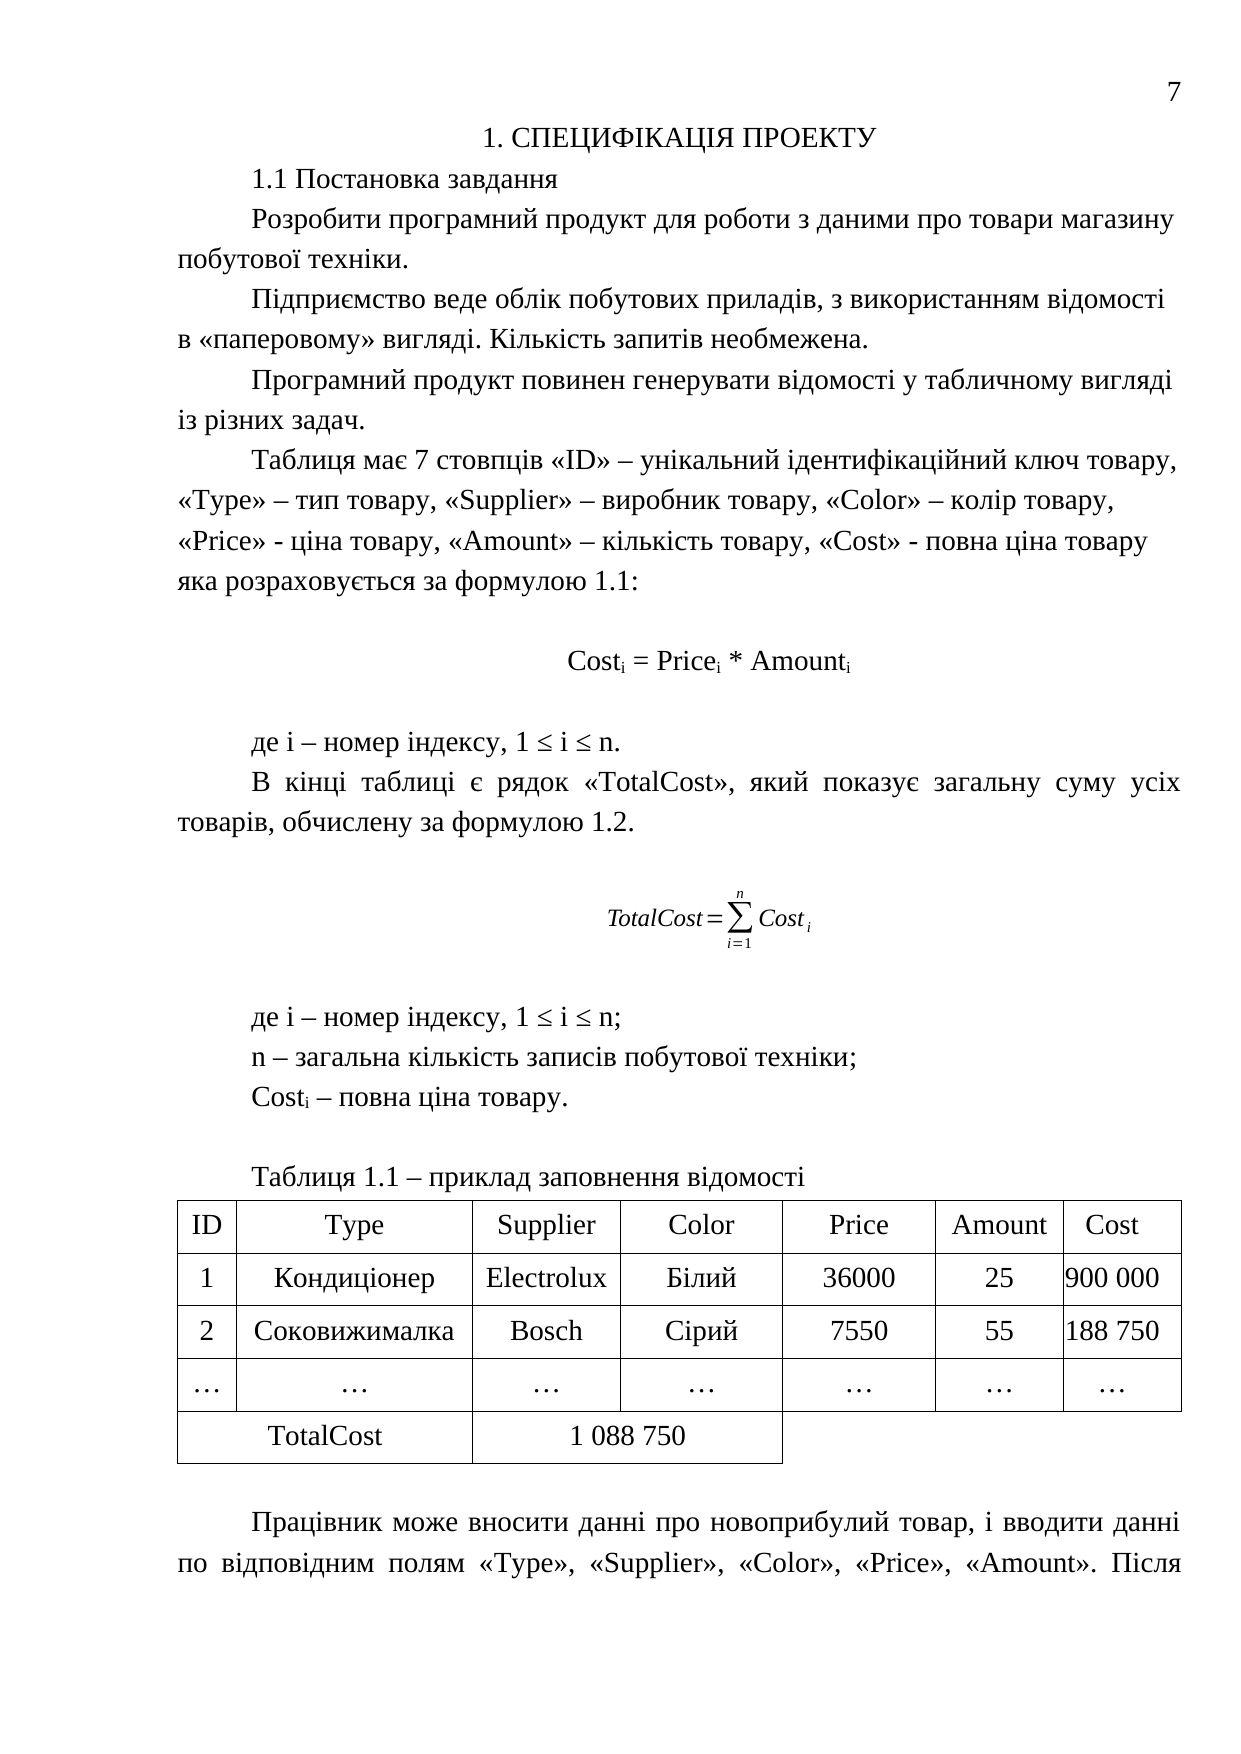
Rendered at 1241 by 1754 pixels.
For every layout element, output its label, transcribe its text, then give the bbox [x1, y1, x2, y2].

table_cell … [621, 1359, 782, 1411]
table_cell … [473, 1359, 620, 1411]
table_header ID [178, 1201, 236, 1252]
table_header Type [237, 1201, 472, 1252]
text Підприємство веде облік побутових приладів, з використанням відомості в «паперовому» вигляді. Кількість запитів необмежена. [177, 281, 1181, 355]
table_cell TotalCost [178, 1412, 472, 1463]
text 1. СПЕЦИФІКАЦІЯ ПРОЕКТУ [177, 121, 1181, 154]
table_cell … [1064, 1359, 1181, 1411]
table_header Cost [1064, 1201, 1181, 1252]
table_cell 2 [178, 1306, 236, 1358]
table_cell 36000 [783, 1254, 935, 1305]
table_cell Сірий [621, 1306, 782, 1358]
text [177, 1504, 1181, 1578]
text В кінці таблиці є рядок «TotalCost», який показує загальну суму усіх товарів, обчислену за формулою 1.2. [177, 764, 1181, 838]
table_cell 1 088 750 [473, 1412, 782, 1463]
table_cell Соковижималка [237, 1306, 472, 1358]
table_cell 7550 [783, 1306, 935, 1358]
table_cell 25 [936, 1254, 1063, 1305]
table_cell Білий [621, 1254, 782, 1305]
table_cell Electrolux [473, 1254, 620, 1305]
text Costi – повна ціна товару. [177, 1079, 1181, 1113]
text 1.1 Постановка завдання [177, 161, 1181, 194]
table_cell … [936, 1359, 1063, 1411]
table_header Amount [936, 1201, 1063, 1252]
text Розробити програмний продукт для роботи з даними про товари магазину побутової техніки. [177, 201, 1181, 275]
table_header Price [783, 1201, 935, 1252]
table_cell … [783, 1359, 935, 1411]
text (1.2) [177, 884, 1181, 952]
table_header Supplier [473, 1201, 620, 1252]
text де і – номер індексу, 1 ≤ і ≤ n. [177, 724, 1181, 757]
table_cell Bosch [473, 1306, 620, 1358]
table_cell 188 750 [1064, 1306, 1181, 1358]
table_cell 900 000 [1064, 1254, 1181, 1305]
text де і – номер індексу, 1 ≤ і ≤ n; [177, 999, 1181, 1032]
text Costi = Pricei * Amounti (1.1) [177, 643, 1181, 677]
text Таблиця має 7 стовпців «ID» – унікальний ідентифікаційний ключ товару, «Type» – тип товару, «Supplier» – виробник товару, «Color» – колір товару, «Price» - ціна товару, «Amount» – кількість товару, «Cost» - повна ціна товару яка розраховується за формулою 1.1: [177, 442, 1181, 596]
table_cell Кондиціонер [237, 1254, 472, 1305]
text Програмний продукт повинен генерувати відомості у табличному вигляді із різних задач. [177, 362, 1181, 436]
table_cell … [237, 1359, 472, 1411]
text Таблиця 1.1 – приклад заповнення відомості [177, 1159, 1181, 1193]
table_header Color [621, 1201, 782, 1252]
table_cell … [178, 1359, 236, 1411]
text n – загальна кількість записів побутової техніки; [177, 1039, 1181, 1072]
table_cell 55 [936, 1306, 1063, 1358]
table_cell 1 [178, 1254, 236, 1305]
